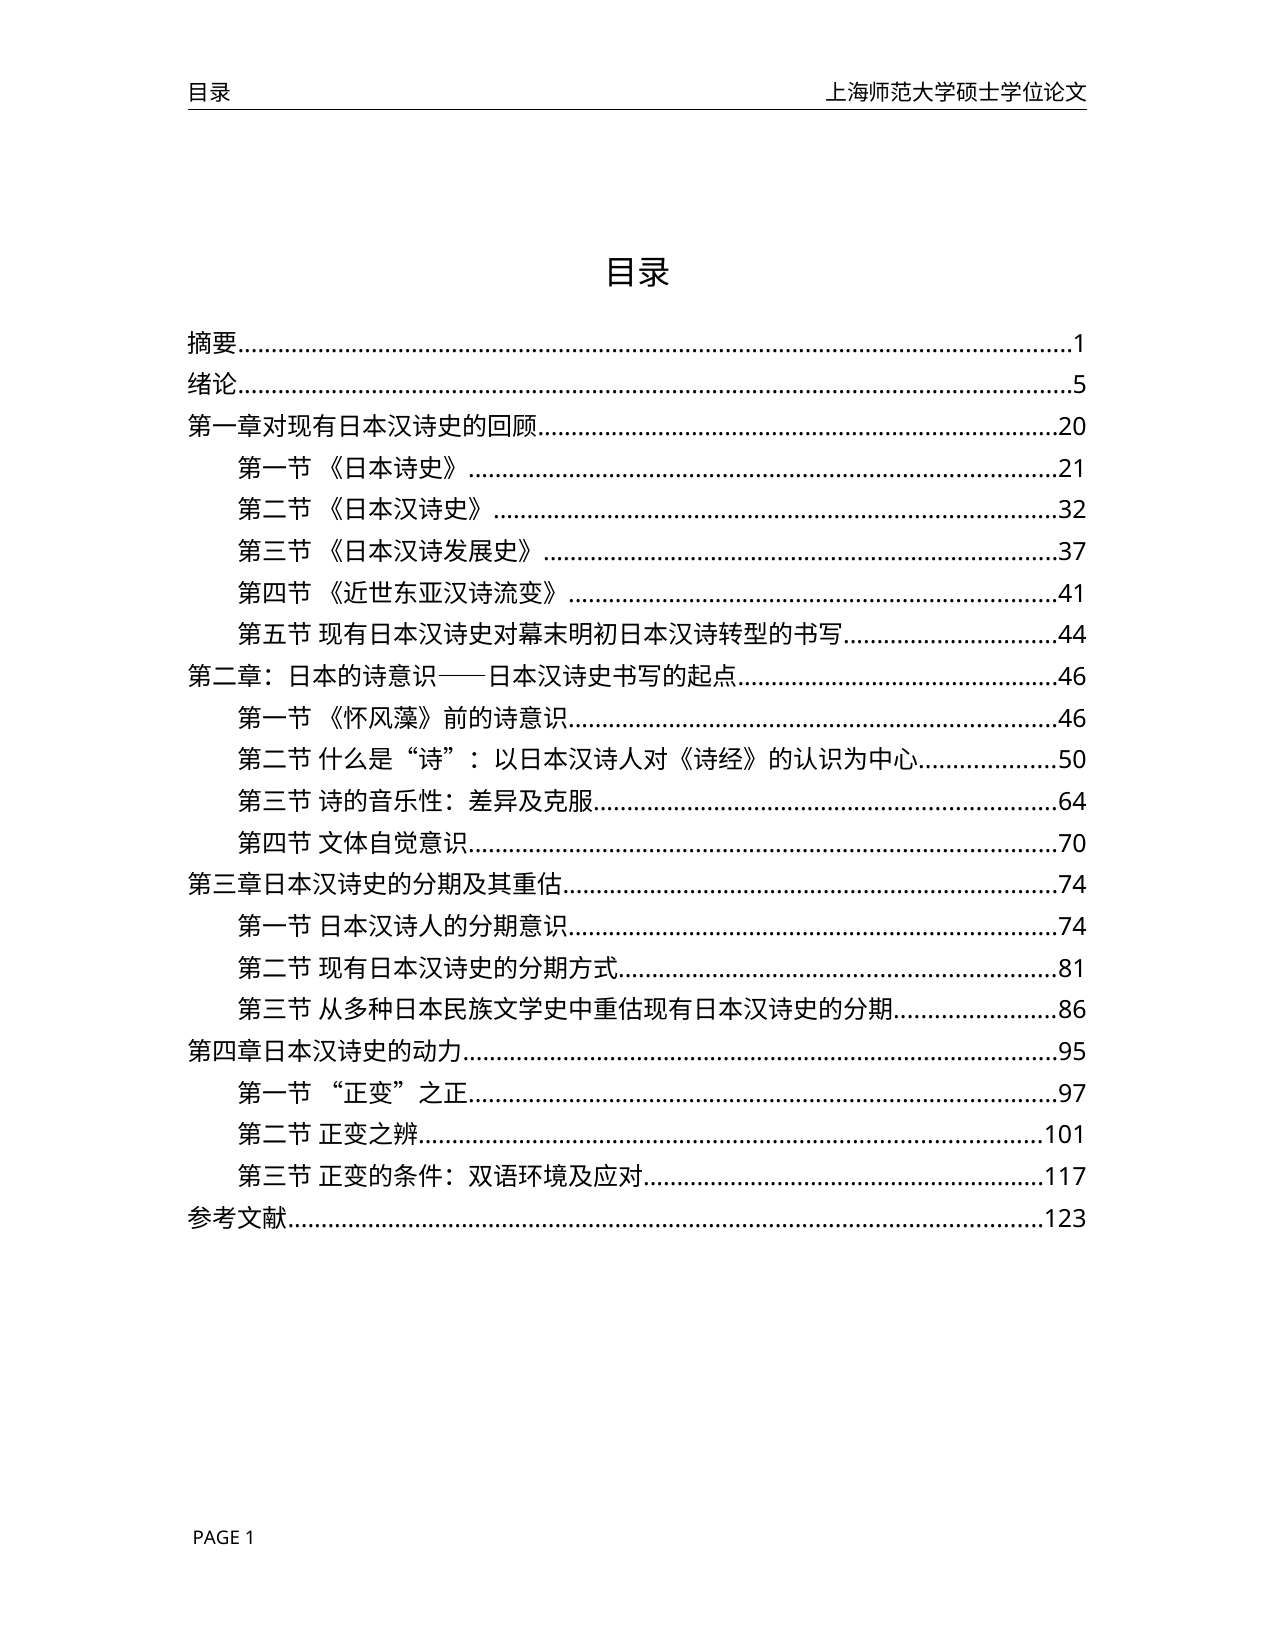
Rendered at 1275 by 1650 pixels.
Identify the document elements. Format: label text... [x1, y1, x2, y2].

text 第三章日本汉诗史的分期及其重估 74 [187, 860, 1087, 902]
text 摘要 1 [187, 319, 1087, 360]
text 第三节 诗的音乐性：差异及克服 64 [237, 777, 1087, 819]
text 第四章日本汉诗史的动力 95 [187, 1027, 1087, 1069]
text 第二节 什么是“诗”：以日本汉诗人对《诗经》的认识为中心 50 [237, 735, 1087, 777]
text 第四节 文体自觉意识 70 [237, 819, 1087, 860]
text 第二章：日本的诗意识——日本汉诗史书写的起点 46 [187, 652, 1087, 694]
text 第一节 “正变”之正 97 [237, 1069, 1087, 1110]
text 目录 [187, 245, 1087, 294]
text 第一节 《日本诗史》 21 [237, 444, 1087, 485]
text 第一节 日本汉诗人的分期意识 74 [237, 902, 1087, 944]
text 参考文献 123 [187, 1194, 1087, 1235]
text 第一节 《怀风藻》前的诗意识 46 [237, 694, 1087, 735]
text 第三节 正变的条件：双语环境及应对 117 [237, 1152, 1087, 1194]
text 第四节 《近世东亚汉诗流变》 41 [237, 569, 1087, 610]
text 绪论 5 [187, 360, 1087, 402]
text 第二节 现有日本汉诗史的分期方式 81 [237, 944, 1087, 985]
text 第二节 正变之辨 101 [237, 1110, 1087, 1152]
text 第三节 《日本汉诗发展史》 37 [237, 527, 1087, 569]
text 第三节 从多种日本民族文学史中重估现有日本汉诗史的分期 86 [237, 985, 1087, 1027]
text 第一章对现有日本汉诗史的回顾 20 [187, 402, 1087, 444]
text 第五节 现有日本汉诗史对幕末明初日本汉诗转型的书写 44 [237, 610, 1087, 652]
text 第二节 《日本汉诗史》 32 [237, 485, 1087, 527]
